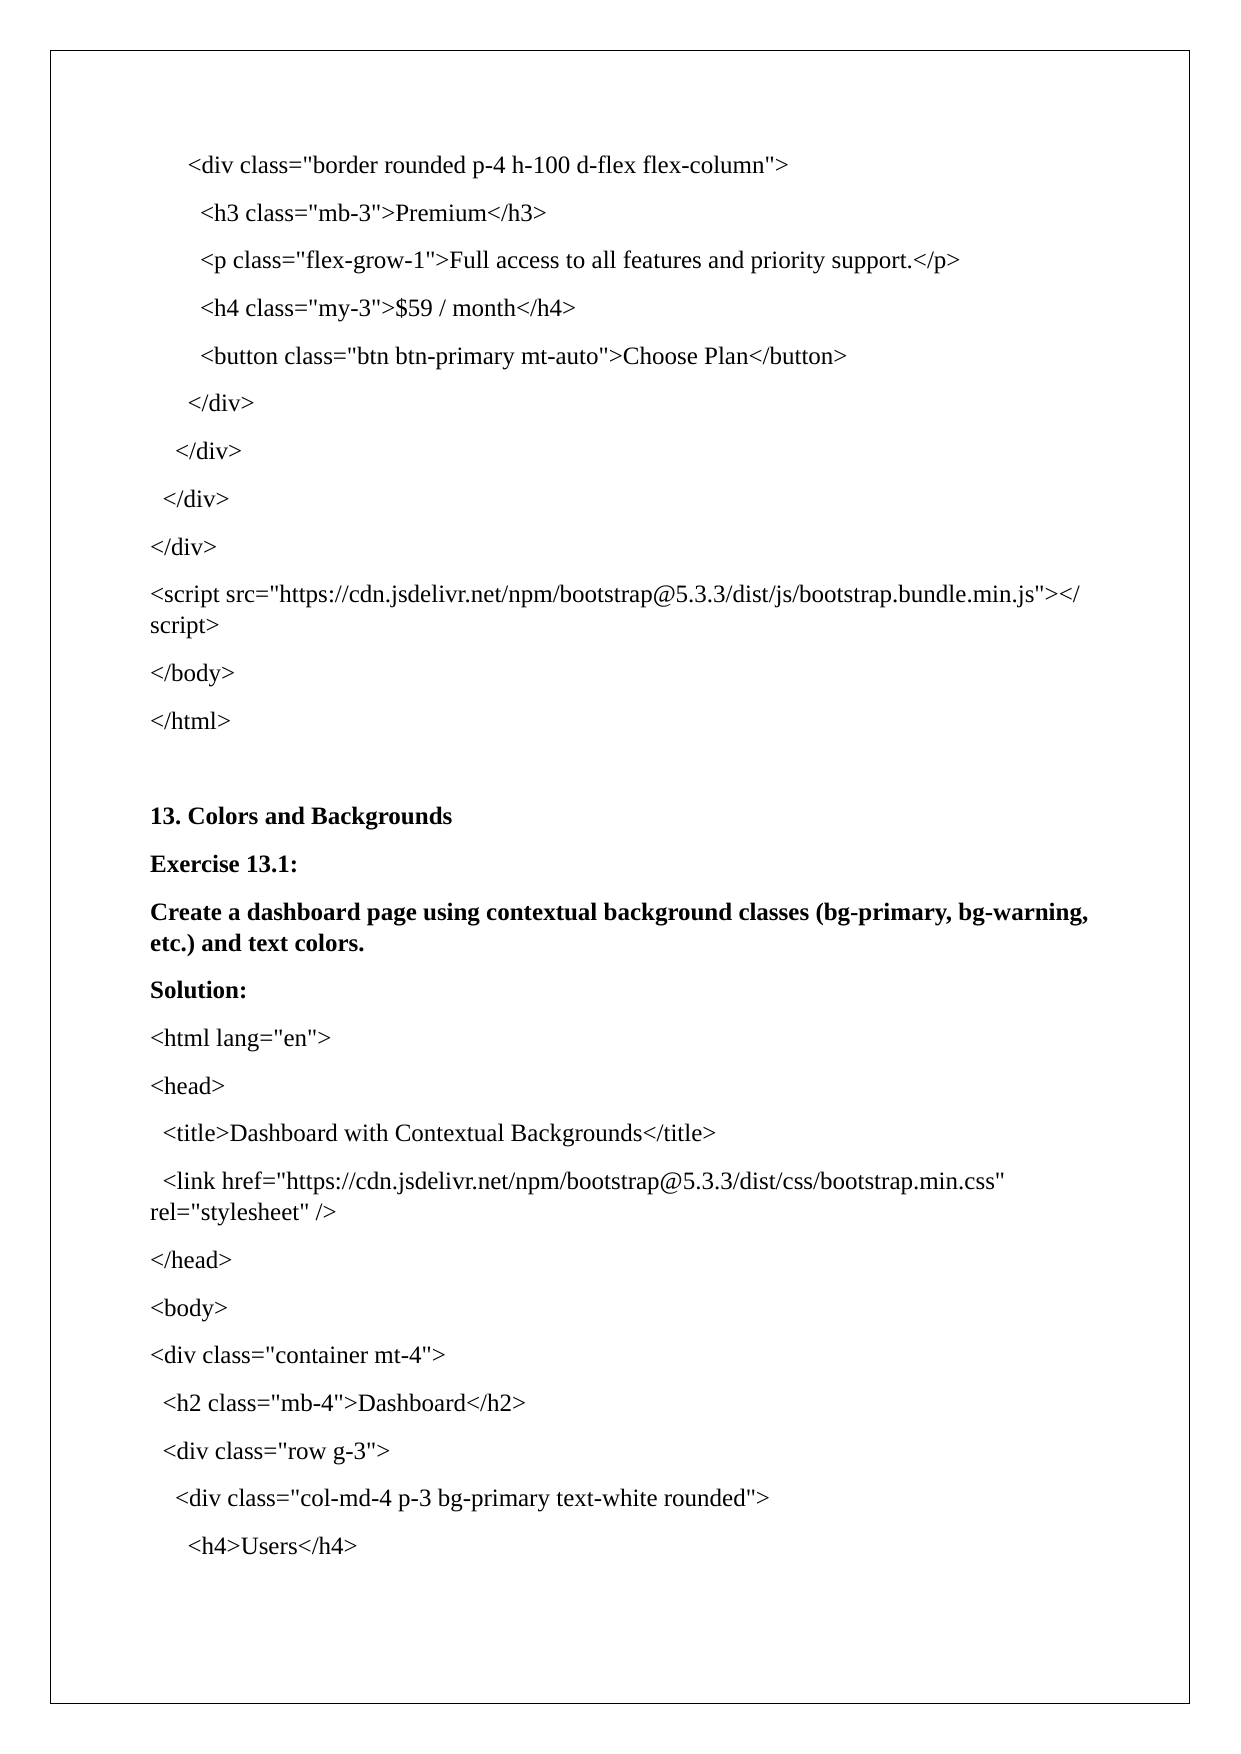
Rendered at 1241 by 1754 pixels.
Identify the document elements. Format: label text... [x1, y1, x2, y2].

text <div class="row g-3"> [150, 1436, 1090, 1464]
text <h3 class="mb-3">Premium</h3> [150, 198, 1090, 226]
text <title>Dashboard with Contextual Backgrounds</title> [150, 1118, 1090, 1147]
text <head> [150, 1071, 1090, 1099]
text </div> [150, 484, 1090, 513]
text <body> [150, 1293, 1090, 1321]
text <html lang="en"> [150, 1023, 1090, 1052]
text <div class="container mt-4"> [150, 1340, 1090, 1369]
text </html> [150, 706, 1090, 734]
text <script src="https://cdn.jsdelivr.net/npm/bootstrap@5.3.3/dist/js/bootstrap.bundle.min.js"></script> [150, 579, 1090, 639]
text </div> [150, 436, 1090, 465]
text <button class="btn btn-primary mt-auto">Choose Plan</button> [150, 341, 1090, 369]
text <p class="flex-grow-1">Full access to all features and priority support.</p> [150, 245, 1090, 274]
text <link href="https://cdn.jsdelivr.net/npm/bootstrap@5.3.3/dist/css/bootstrap.min.css" rel="stylesheet" /> [150, 1166, 1090, 1226]
text <h4>Users</h4> [150, 1531, 1090, 1560]
text </body> [150, 658, 1090, 687]
text Solution: [150, 975, 1090, 1004]
text </div> [150, 388, 1090, 417]
text </div> [150, 532, 1090, 560]
text <h2 class="mb-4">Dashboard</h2> [150, 1388, 1090, 1417]
text 13. Colors and Backgrounds [150, 801, 1090, 830]
text Exercise 13.1: [150, 849, 1090, 878]
text </head> [150, 1245, 1090, 1274]
text <div class="col-md-4 p-3 bg-primary text-white rounded"> [150, 1483, 1090, 1512]
text Create a dashboard page using contextual background classes (bg-primary, bg-warning, etc.) and text colors. [150, 897, 1090, 956]
text <h4 class="my-3">$59 / month</h4> [150, 293, 1090, 322]
text <div class="border rounded p-4 h-100 d-flex flex-column"> [150, 150, 1090, 179]
